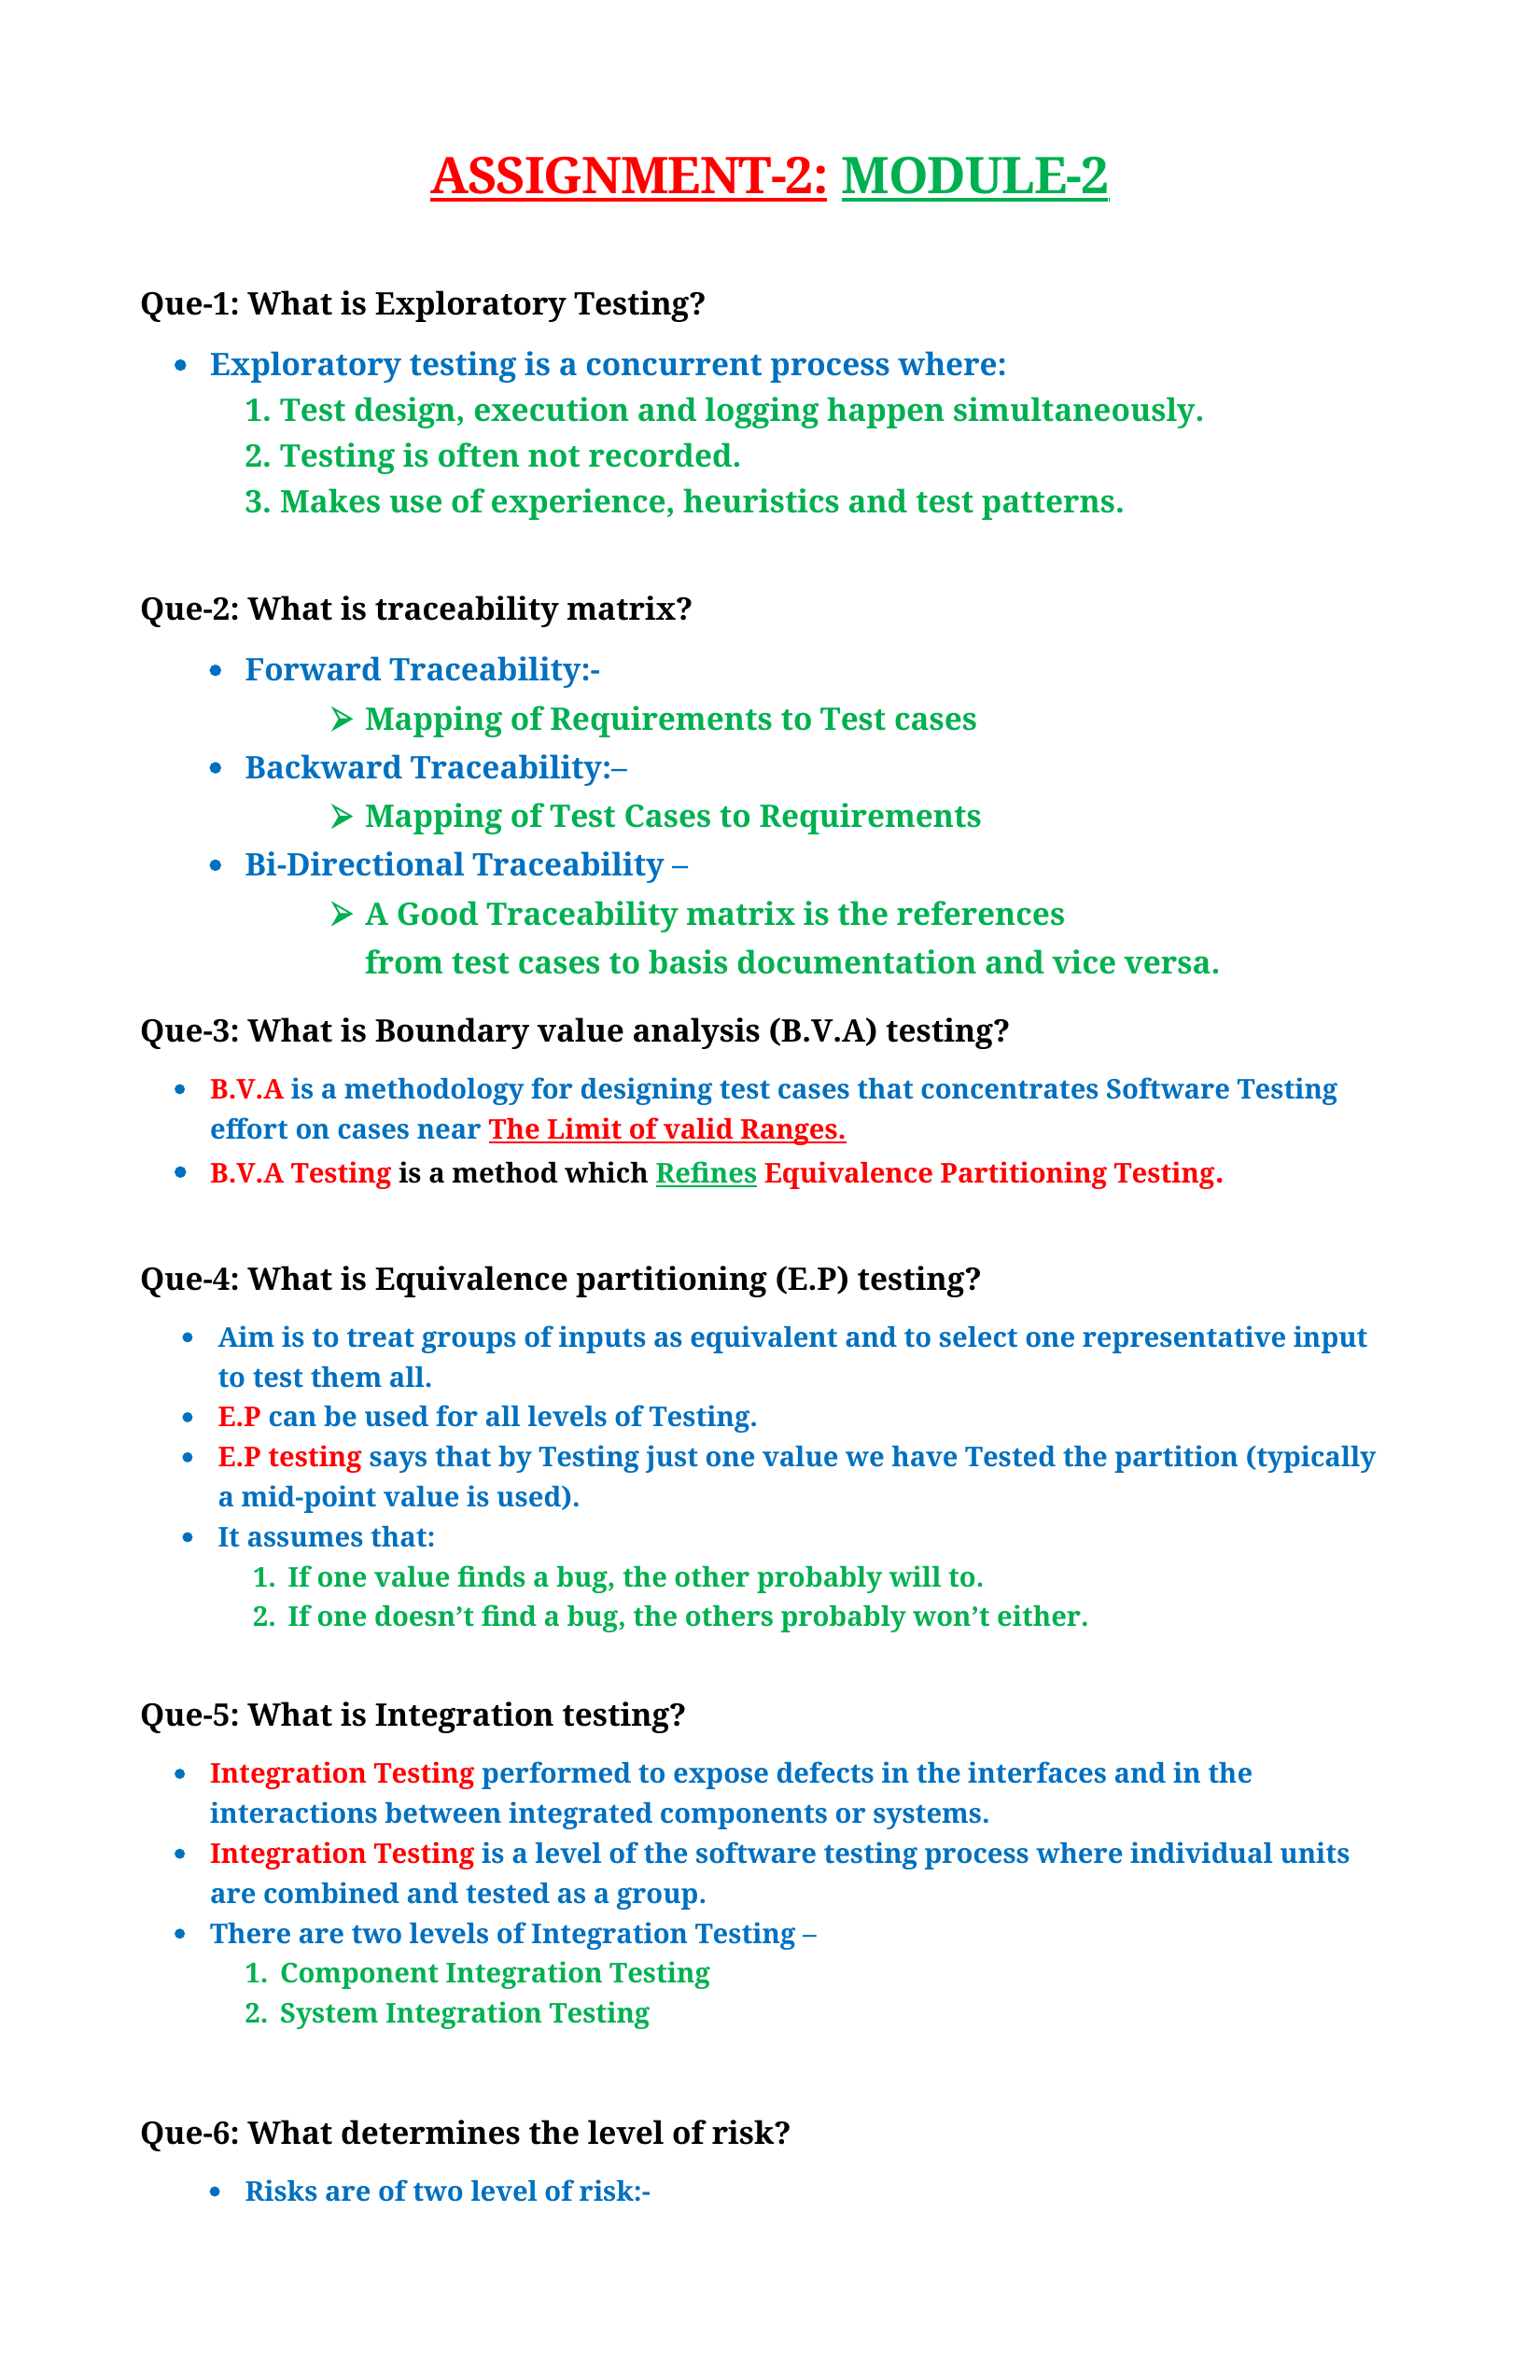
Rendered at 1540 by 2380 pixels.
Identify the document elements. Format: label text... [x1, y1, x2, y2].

text Que-4: What is Equivalence partitioning (E.P) testing? [140, 1256, 1400, 1299]
text Que-1: What is Exploratory Testing? [140, 282, 1400, 324]
list E.P testing says that by Testing just one value we have Tested the partition (typically a mid-point value is used). [183, 1437, 1400, 1515]
text Que-2: What is traceability matrix? [140, 587, 1400, 629]
list It assumes that: [183, 1518, 1400, 1555]
text Que-6: What determines the level of risk? [140, 2111, 1400, 2153]
list B.V.A is a methodology for designing test cases that concentrates Software Testing effort on cases near The Limit of valid Ranges. [175, 1070, 1400, 1147]
list Mapping of Requirements to Test cases [329, 697, 1400, 739]
list Risks are of two level of risk:- [210, 2172, 1400, 2209]
list System Integration Testing [245, 1994, 1400, 2031]
list Makes use of experience, heuristics and test patterns. [245, 480, 1400, 522]
list If one value finds a bug, the other probably will to. [253, 1558, 1400, 1594]
list Forward Traceability:- [210, 648, 1400, 691]
list Test design, execution and logging happen simultaneously. [245, 388, 1400, 431]
list Integration Testing is a level of the software testing process where individual units are combined and tested as a group. [175, 1834, 1400, 1911]
list Backward Traceability:– [210, 746, 1400, 788]
list There are two levels of Integration Testing – [175, 1914, 1400, 1952]
list Testing is often not recorded. [245, 434, 1400, 477]
list If one doesn’t find a bug, the others probably won’t either. [253, 1598, 1400, 1634]
text Que-3: What is Boundary value analysis (B.V.A) testing? [140, 1009, 1400, 1051]
list Integration Testing performed to expose defects in the interfaces and in the interactions between integrated components or systems. [175, 1754, 1400, 1831]
list Exploratory testing is a concurrent process where: [175, 343, 1400, 385]
list A Good Traceability matrix is the references from test cases to basis documentation and vice versa. [329, 891, 1400, 983]
list Component Integration Testing [245, 1954, 1400, 1991]
list Aim is to treat groups of inputs as equivalent and to select one representative input to test them all. [183, 1318, 1400, 1394]
list E.P can be used for all levels of Testing. [183, 1398, 1400, 1435]
text Que-5: What is Integration testing? [140, 1693, 1400, 1735]
list Mapping of Test Cases to Requirements [329, 794, 1400, 836]
title ASSIGNMENT-2: MODULE-2 [140, 140, 1400, 209]
list Bi-Directional Traceability – [210, 843, 1400, 885]
list B.V.A Testing is a method which Refines Equivalence Partitioning Testing. [175, 1150, 1400, 1192]
